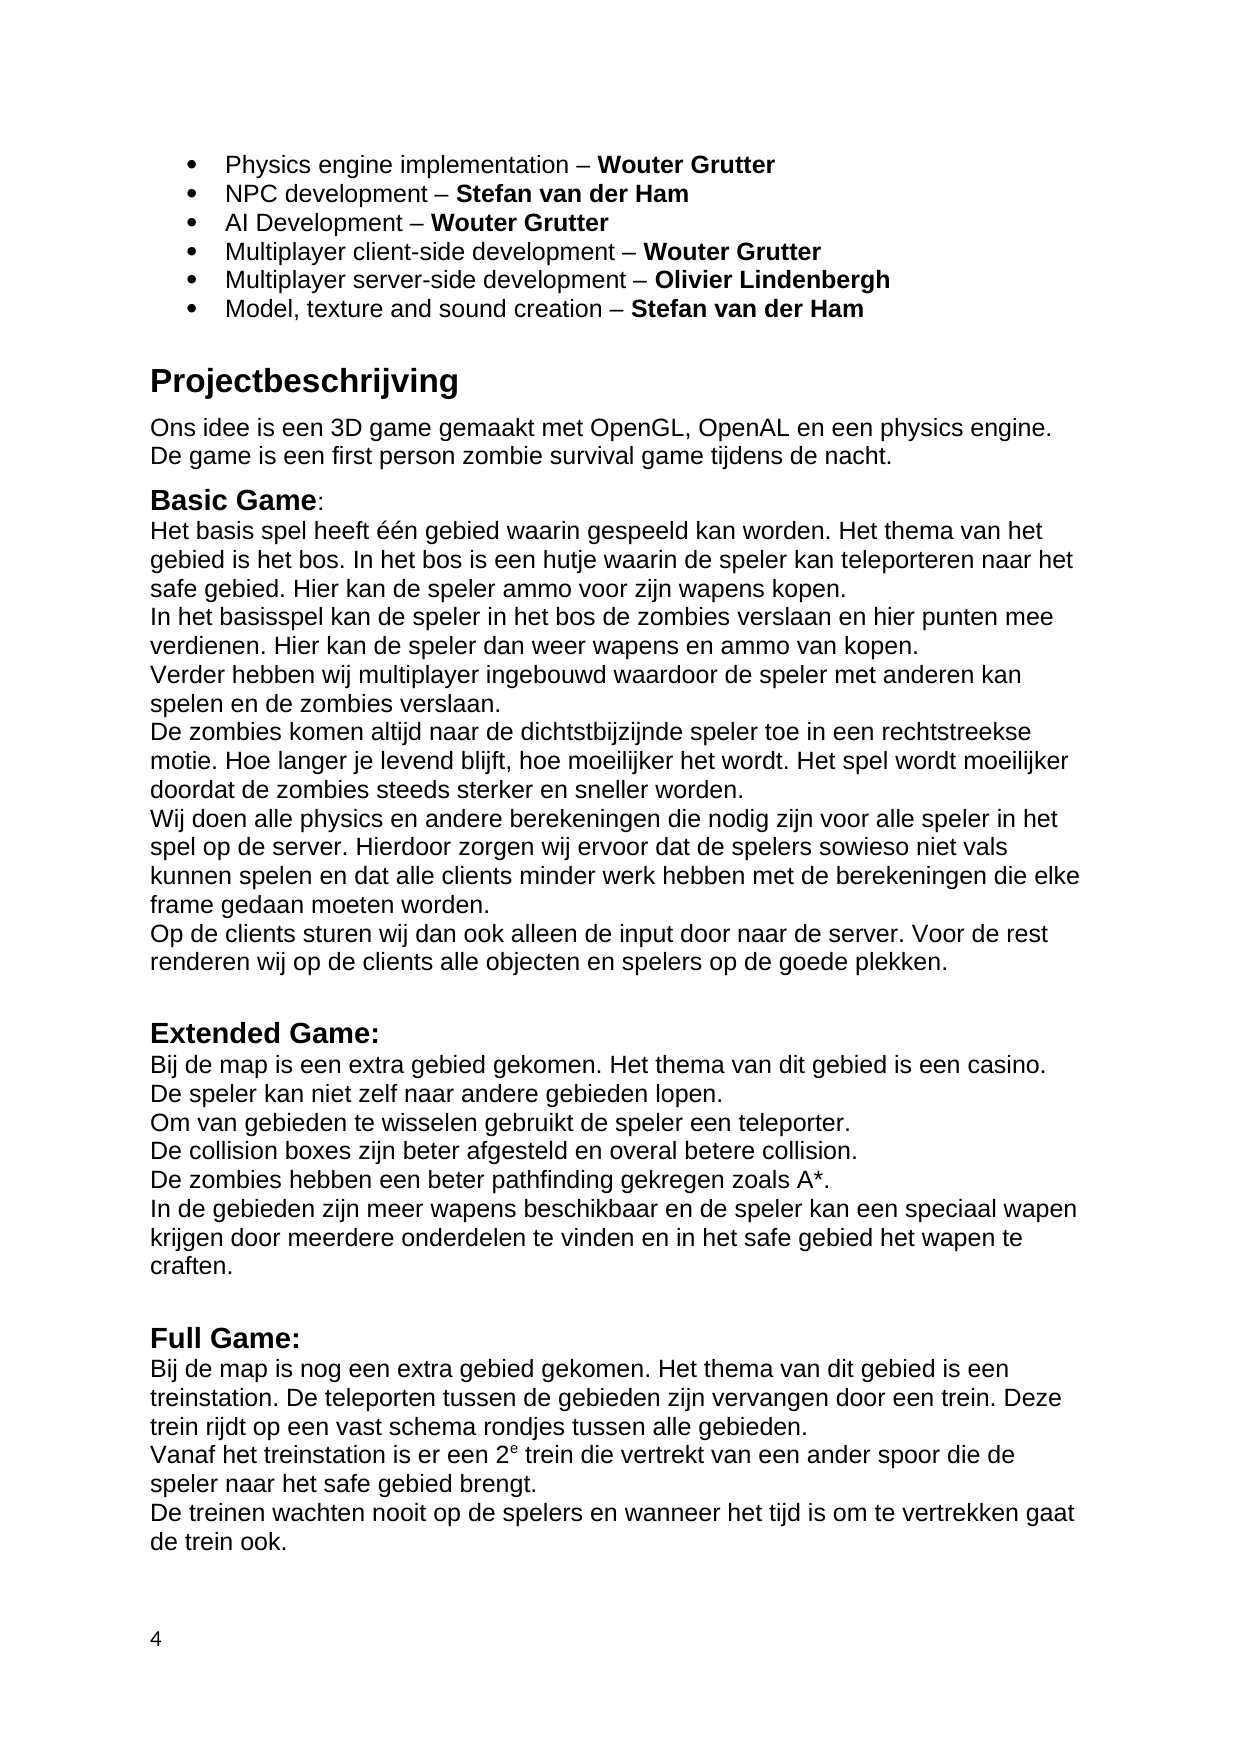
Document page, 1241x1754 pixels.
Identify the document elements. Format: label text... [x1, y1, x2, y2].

list NPC development – Stefan van der Ham [187, 179, 1090, 208]
text Extended Game: Bij de map is een extra gebied gekomen. Het thema van dit gebied is een casino. De speler kan niet zelf naar andere gebieden lopen. Om van gebieden te wisselen gebruikt de speler een teleporter. De collision boxes zijn beter afgesteld en overal betere collision. De zombies hebben een beter pathfinding gekregen zoals A*. In de gebieden zijn meer wapens beschikbaar en de speler kan een speciaal wapen krijgen door meerdere onderdelen te vinden en in het safe gebied het wapen te craften. [150, 1017, 1090, 1308]
text Ons idee is een 3D game gemaakt met OpenGL, OpenAL en een physics engine. De game is een first person zombie survival game tijdens de nacht. [150, 412, 1090, 470]
text Projectbeschrijving [150, 362, 1090, 400]
list Multiplayer client-side development – Wouter Grutter [187, 237, 1090, 265]
list Multiplayer server-side development – Olivier Lindenbergh [187, 265, 1090, 294]
text Basic Game: Het basis spel heeft één gebied waarin gespeeld kan worden. Het thema van het gebied is het bos. In het bos is een hutje waarin de speler kan teleporteren naar het safe gebied. Hier kan de speler ammo voor zijn wapens kopen. In het basisspel kan de speler in het bos de zombies verslaan en hier punten mee verdienen. Hier kan de speler dan weer wapens en ammo van kopen. Verder hebben wij multiplayer ingebouwd waardoor de speler met anderen kan spelen en de zombies verslaan. De zombies komen altijd naar de dichtstbijzijnde speler toe in een rechtstreekse motie. Hoe langer je levend blijft, hoe moeilijker het wordt. Het spel wordt moeilijker doordat de zombies steeds sterker en sneller worden. Wij doen alle physics en andere berekeningen die nodig zijn voor alle speler in het spel op de server. Hierdoor zorgen wij ervoor dat de spelers sowieso niet vals kunnen spelen en dat alle clients minder werk hebben met de berekeningen die elke frame gedaan moeten worden. Op de clients sturen wij dan ook alleen de input door naar de server. Voor de rest renderen wij op de clients alle objecten en spelers op de goede plekken. [150, 482, 1090, 1004]
list AI Development – Wouter Grutter [187, 208, 1090, 237]
list Model, texture and sound creation – Stefan van der Ham [187, 294, 1090, 323]
list Physics engine implementation – Wouter Grutter [187, 150, 1090, 179]
